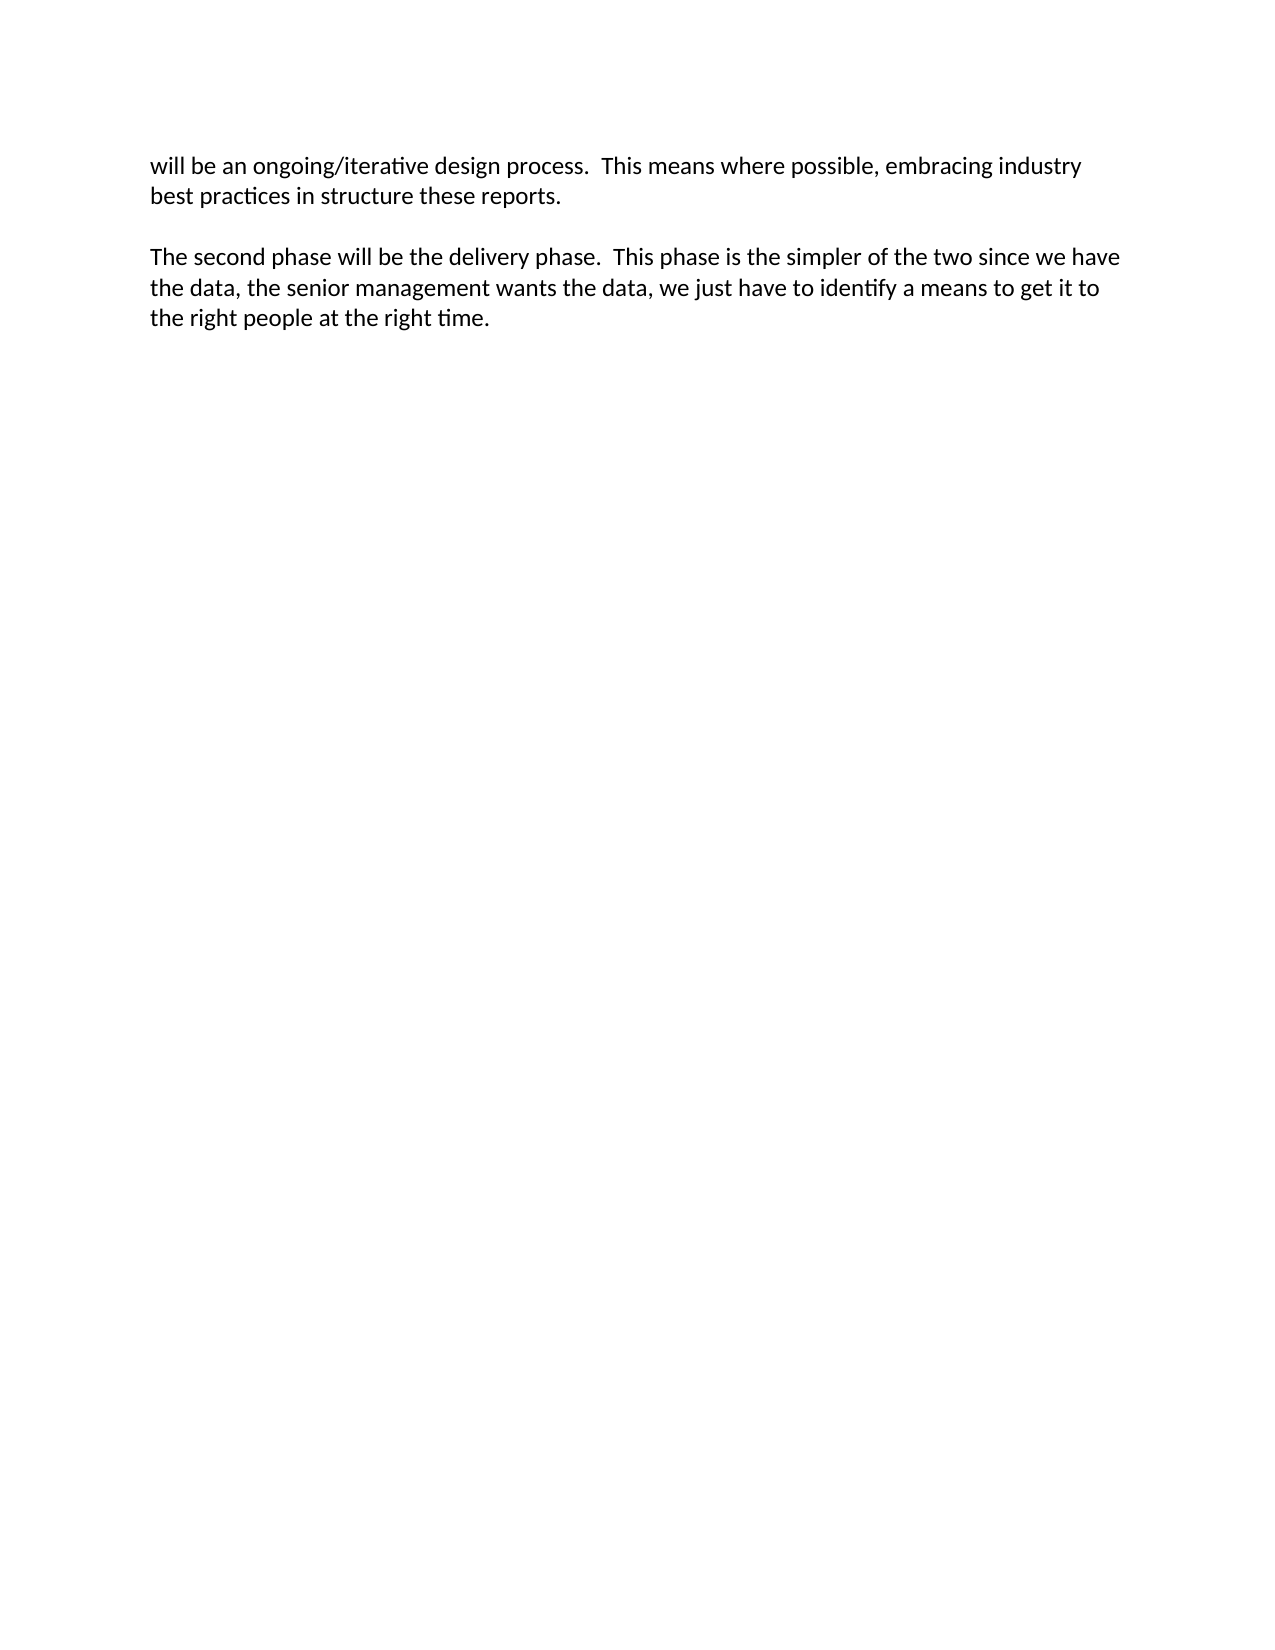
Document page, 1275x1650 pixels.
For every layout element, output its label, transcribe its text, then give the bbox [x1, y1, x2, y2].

text The second phase will be the delivery phase. This phase is the simpler of the two since we have the data, the senior management wants the data, we just have to identify a means to get it to the right people at the right time. [150, 242, 1125, 333]
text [150, 150, 1125, 211]
